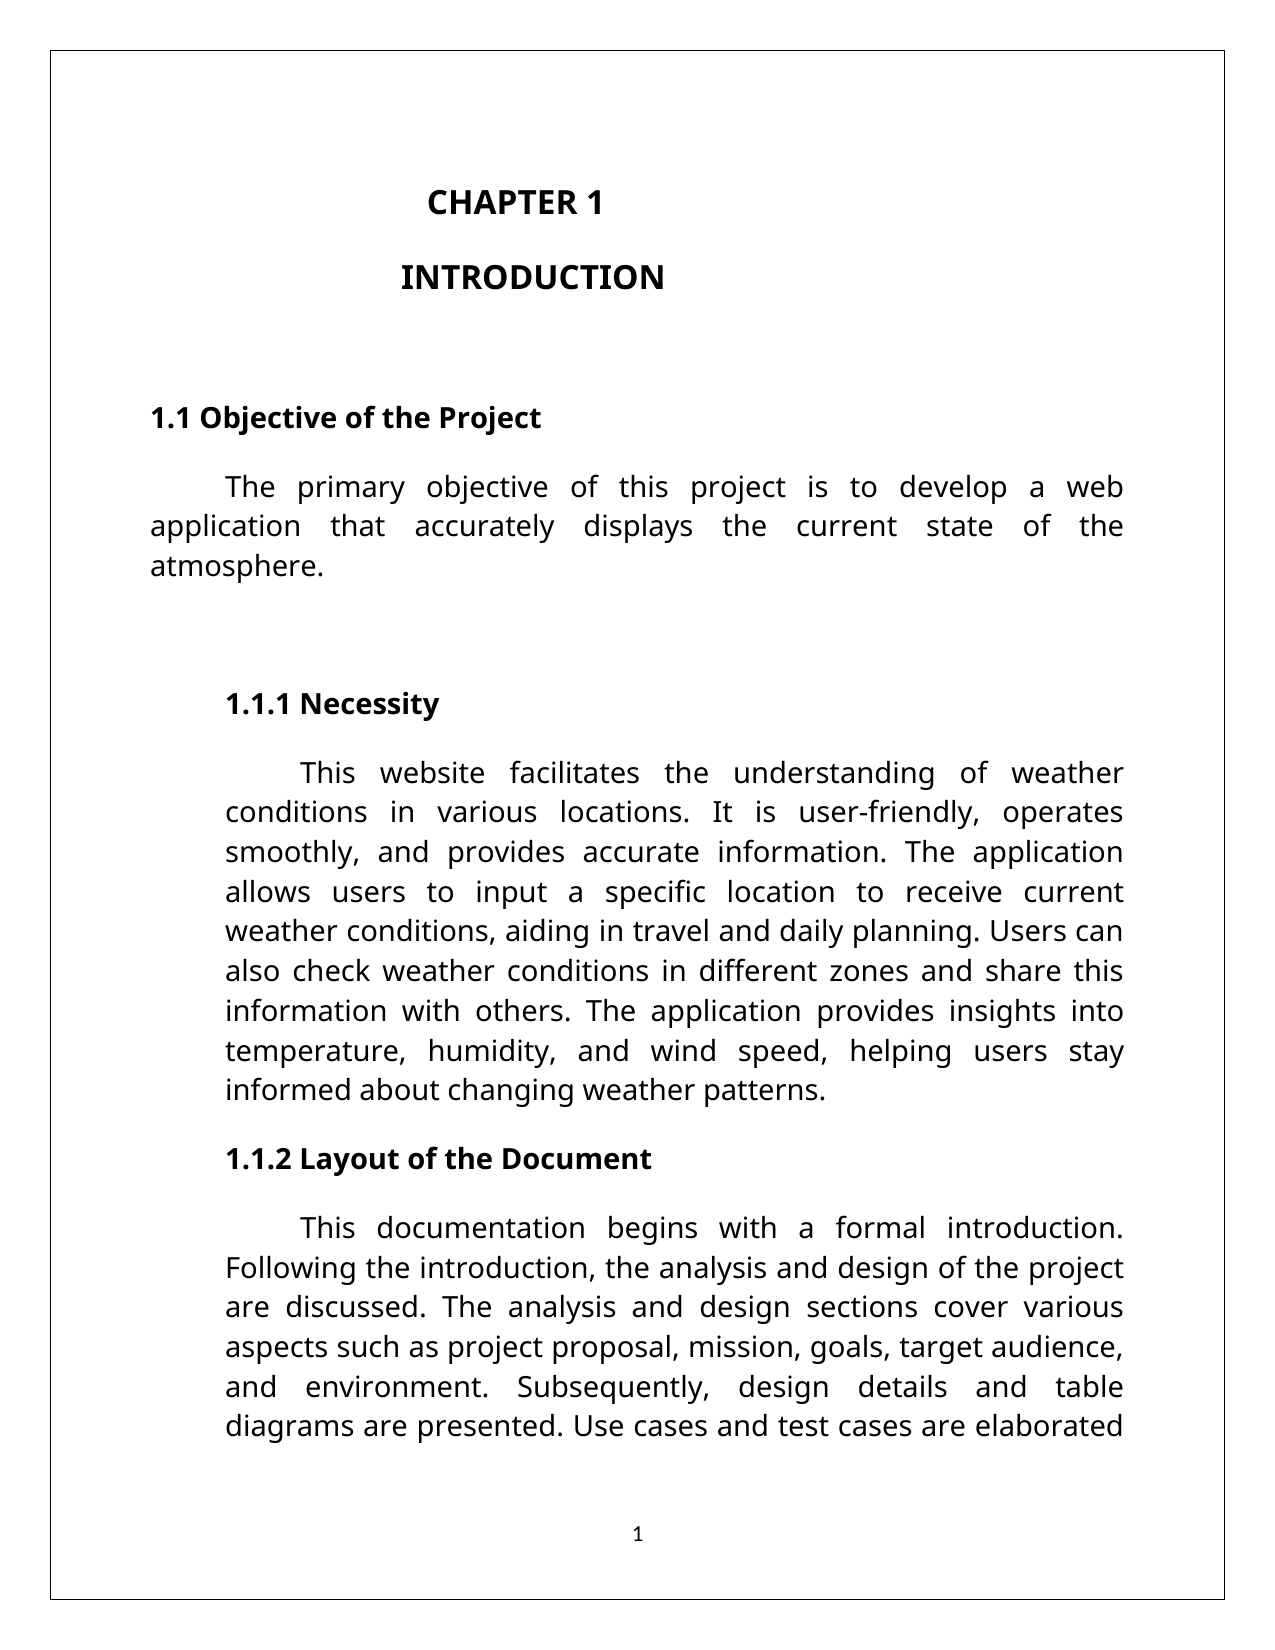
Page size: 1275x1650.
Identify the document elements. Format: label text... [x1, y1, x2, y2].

text 1.1.1 Necessity [150, 683, 1125, 723]
text This website facilitates the understanding of weather conditions in various locations. It is user-friendly, operates smoothly, and provides accurate information. The application allows users to input a specific location to receive current weather conditions, aiding in travel and daily planning. Users can also check weather conditions in different zones and share this information with others. The application provides insights into temperature, humidity, and wind speed, helping users stay informed about changing weather patterns. [225, 752, 1125, 1109]
text 1.1.2 Layout of the Document [150, 1138, 1125, 1178]
text The primary objective of this project is to develop a web application that accurately displays the current state of the atmosphere. [150, 466, 1125, 585]
text CHAPTER 1 [150, 179, 1125, 224]
text 1.1 Objective of the Project [150, 397, 1125, 437]
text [225, 1207, 1125, 1445]
text INTRODUCTION [150, 254, 1125, 299]
